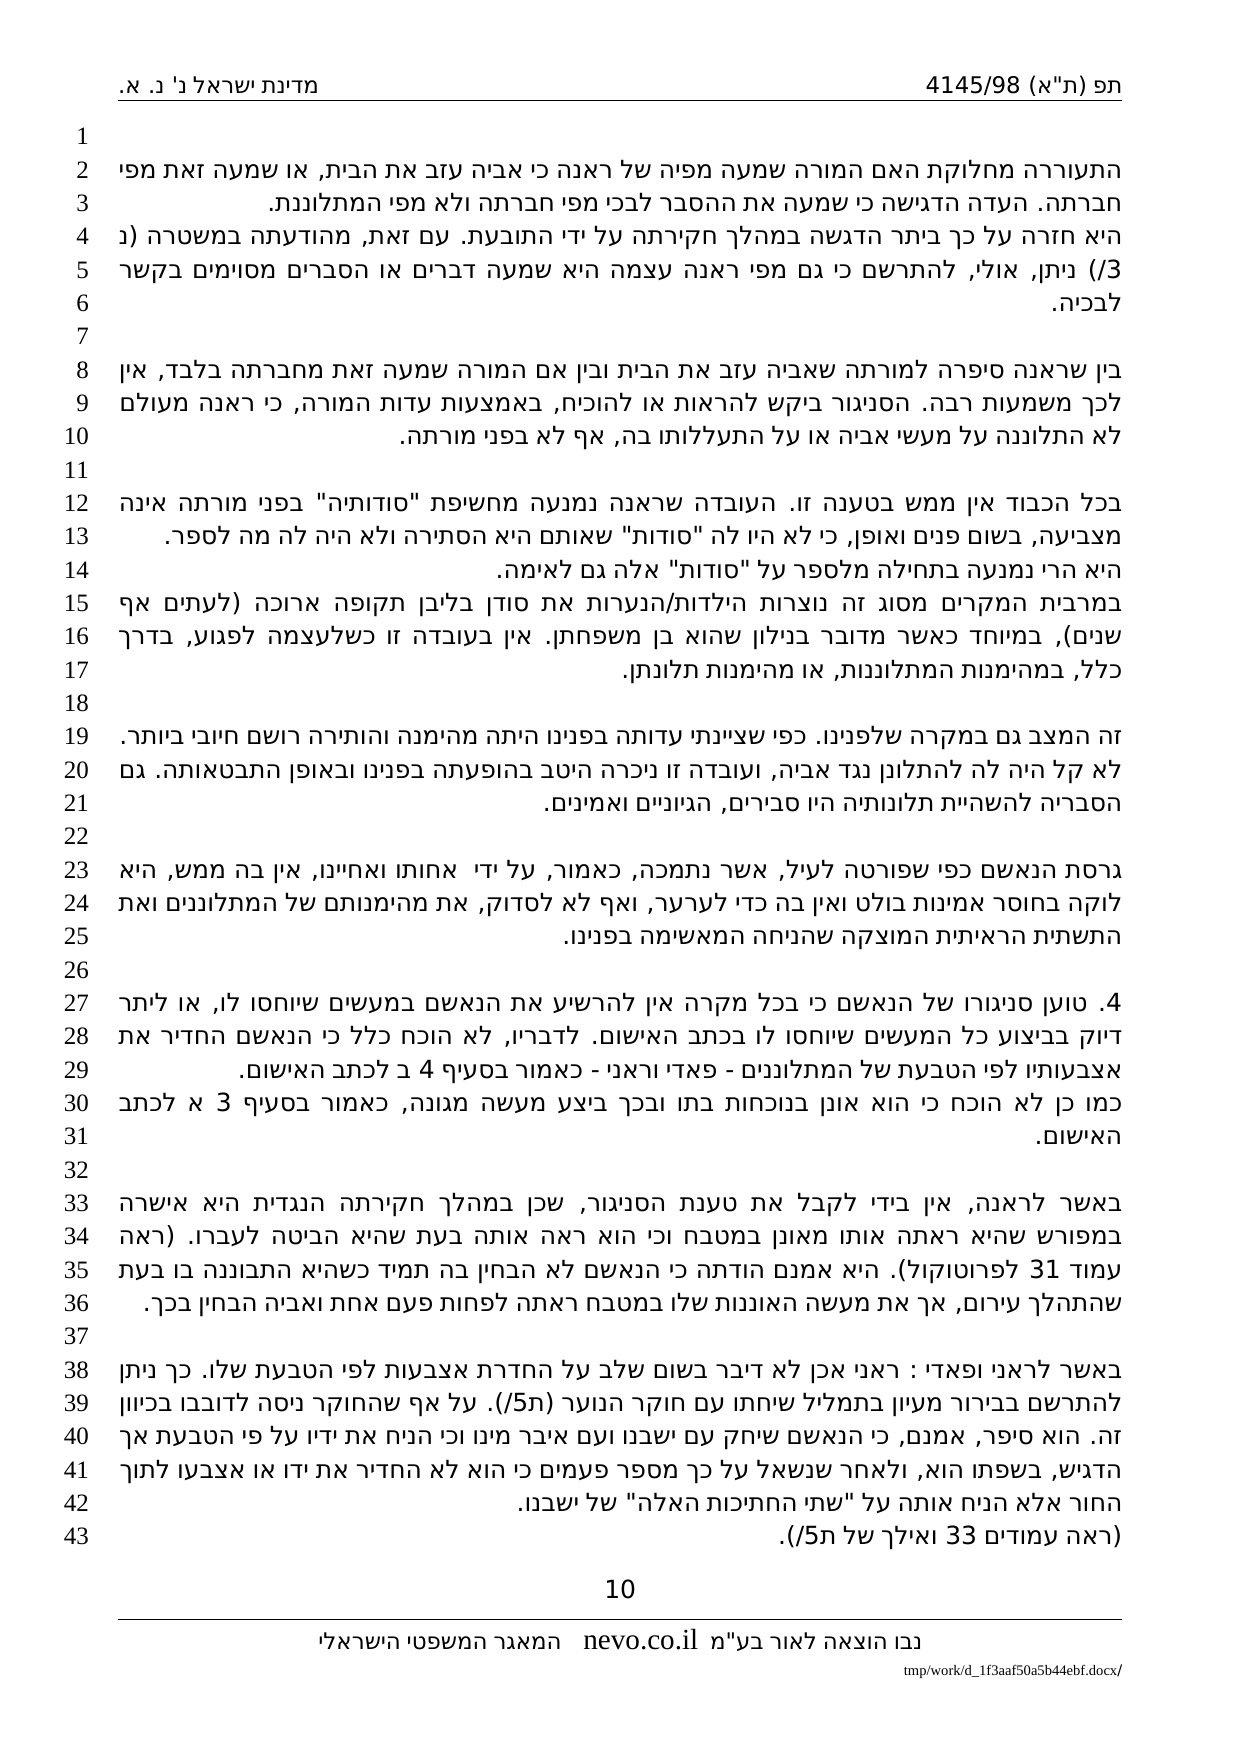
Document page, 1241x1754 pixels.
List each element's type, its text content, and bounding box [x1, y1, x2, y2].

text היא חזרה על כך ביתר הדגשה במהלך חקירתה על ידי התובעת. עם זאת, מהודעתה במשטרה (נ3/) ניתן, אולי, להתרשם כי גם מפי ראנה עצמה היא שמעה דברים או הסברים מסוימים בקשר לבכיה. [118, 218, 1122, 318]
text התעוררה מחלוקת האם המורה שמעה מפיה של ראנה כי אביה עזב את הבית, או שמעה זאת מפי חברתה. העדה הדגישה כי שמעה את ההסבר לבכי מפי חברתה ולא מפי המתלוננת. [118, 151, 1122, 218]
text באשר לראני ופאדי :נ ראני אכן לא דיבר בשום שלב על החדרת אצבעות לפי הטבעת שלו. כך ניתן להתרשם בבירור מעיון בתמליל שיחתו עם חוקר הנוער (ת5/). על אף שהחוקר ניסה לדובבו בכיוון זה. הוא סיפר, אמנם, כי הנאשם שיחק עם ישבנו ועם איבר מינו וכי הניח את ידיו על פי הטבעת אך הדגיש, בשפתו הוא, ולאחר שנשאל על כך מספר פעמים כי הוא לא החדיר את ידו או אצבעו לתוך החור אלא הניח אותה על "שתי החתיכות האלה" של ישבנו.ב [118, 1351, 1122, 1518]
text זה המצב גם במקרה שלפנינו. כפי שציינתי עדותה בפנינו היתה מהימנה והותירה רושם חיובי ביותר. לא קל היה לה להתלונן נגד אביה, ועובדה זו ניכרה היטב בהופעתה בפנינו ובאופן התבטאותה. גם הסבריה להשהיית תלונותיה היו סבירים, הגיוניים ואמינים.ו [118, 718, 1122, 818]
text במרבית המקרים מסוג זה נוצרות הילדות/הנערות את סודן בליבן תקופה ארוכה (לעתים אף שנים), במיוחד כאשר מדובר בנילון שהוא בן משפחתן. אין בעובדה זו כשלעצמה לפגוע, בדרך כלל, במהימנות המתלוננות, או מהימנות תלונתן. [118, 585, 1122, 685]
text גרסת הנאשם כפי שפורטה לעיל, אשר נתמכה, כאמור, על ידי אחותו ואחיינו, אין בה ממש, היא לוקה בחוסר אמינות בולט ואין בה כדי לערער, ואף לא לסדוק, את מהימנותם של המתלוננים ואת התשתית הראיתית המוצקה שהניחה המאשימה בפנינו.נ [118, 851, 1122, 951]
text (ראה עמודים 33 ואילך של ת5/).ו [118, 1518, 1122, 1551]
text באשר לראנה, אין בידי לקבל את טענת הסניגור, שכן במהלך חקירתה הנגדית היא אישרה במפורש שהיא ראתה אותו מאונן במטבח וכי הוא ראה אותה בעת שהיא הביטה לעברו. (ראה עמוד 31 לפרוטוקול). היא אמנם הודתה כי הנאשם לא הבחין בה תמיד כשהיא התבוננה בו בעת שהתהלך עירום, אך את מעשה האוננות שלו במטבח ראתה לפחות פעם אחת ואביה הבחין בכך. [118, 1185, 1122, 1318]
text היא הרי נמנעה בתחילה מלספר על "סודות" אלה גם לאימה. [118, 551, 1122, 585]
text 4. טוען סניגורו של הנאשם כי בכל מקרה אין להרשיע את הנאשם במעשים שיוחסו לו, או ליתר דיוק בביצוע כל המעשים שיוחסו לו בכתב האישום. לדבריו, לא הוכח כלל כי הנאשם החדיר את אצבעותיו לפי הטבעת של המתלוננים - פאדי וראני - כאמור בסעיף 4 ב לכתב האישום. [118, 985, 1122, 1085]
text כמו כן לא הוכח כי הוא אונן בנוכחות בתו ובכך ביצע מעשה מגונה, כאמור בסעיף 3 א לכתב האישום. [118, 1085, 1122, 1151]
text בין שראנה סיפרה למורתה שאביה עזב את הבית ובין אם המורה שמעה זאת מחברתה בלבד, אין לכך משמעות רבה. הסניגור ביקש להראות או להוכיח, באמצעות עדות המורה, כי ראנה מעולם לא התלוננה על מעשי אביה או על התעללותו בה, אף לא בפני מורתה.ב [118, 351, 1122, 451]
text בכל הכבוד אין ממש בטענה זו. העובדה שראנה נמנעה מחשיפת "סודותיה" בפני מורתה אינה מצביעה, בשום פנים ואופן, כי לא היו לה "סודות" שאותם היא הסתירה ולא היה לה מה לספר. [118, 485, 1122, 551]
